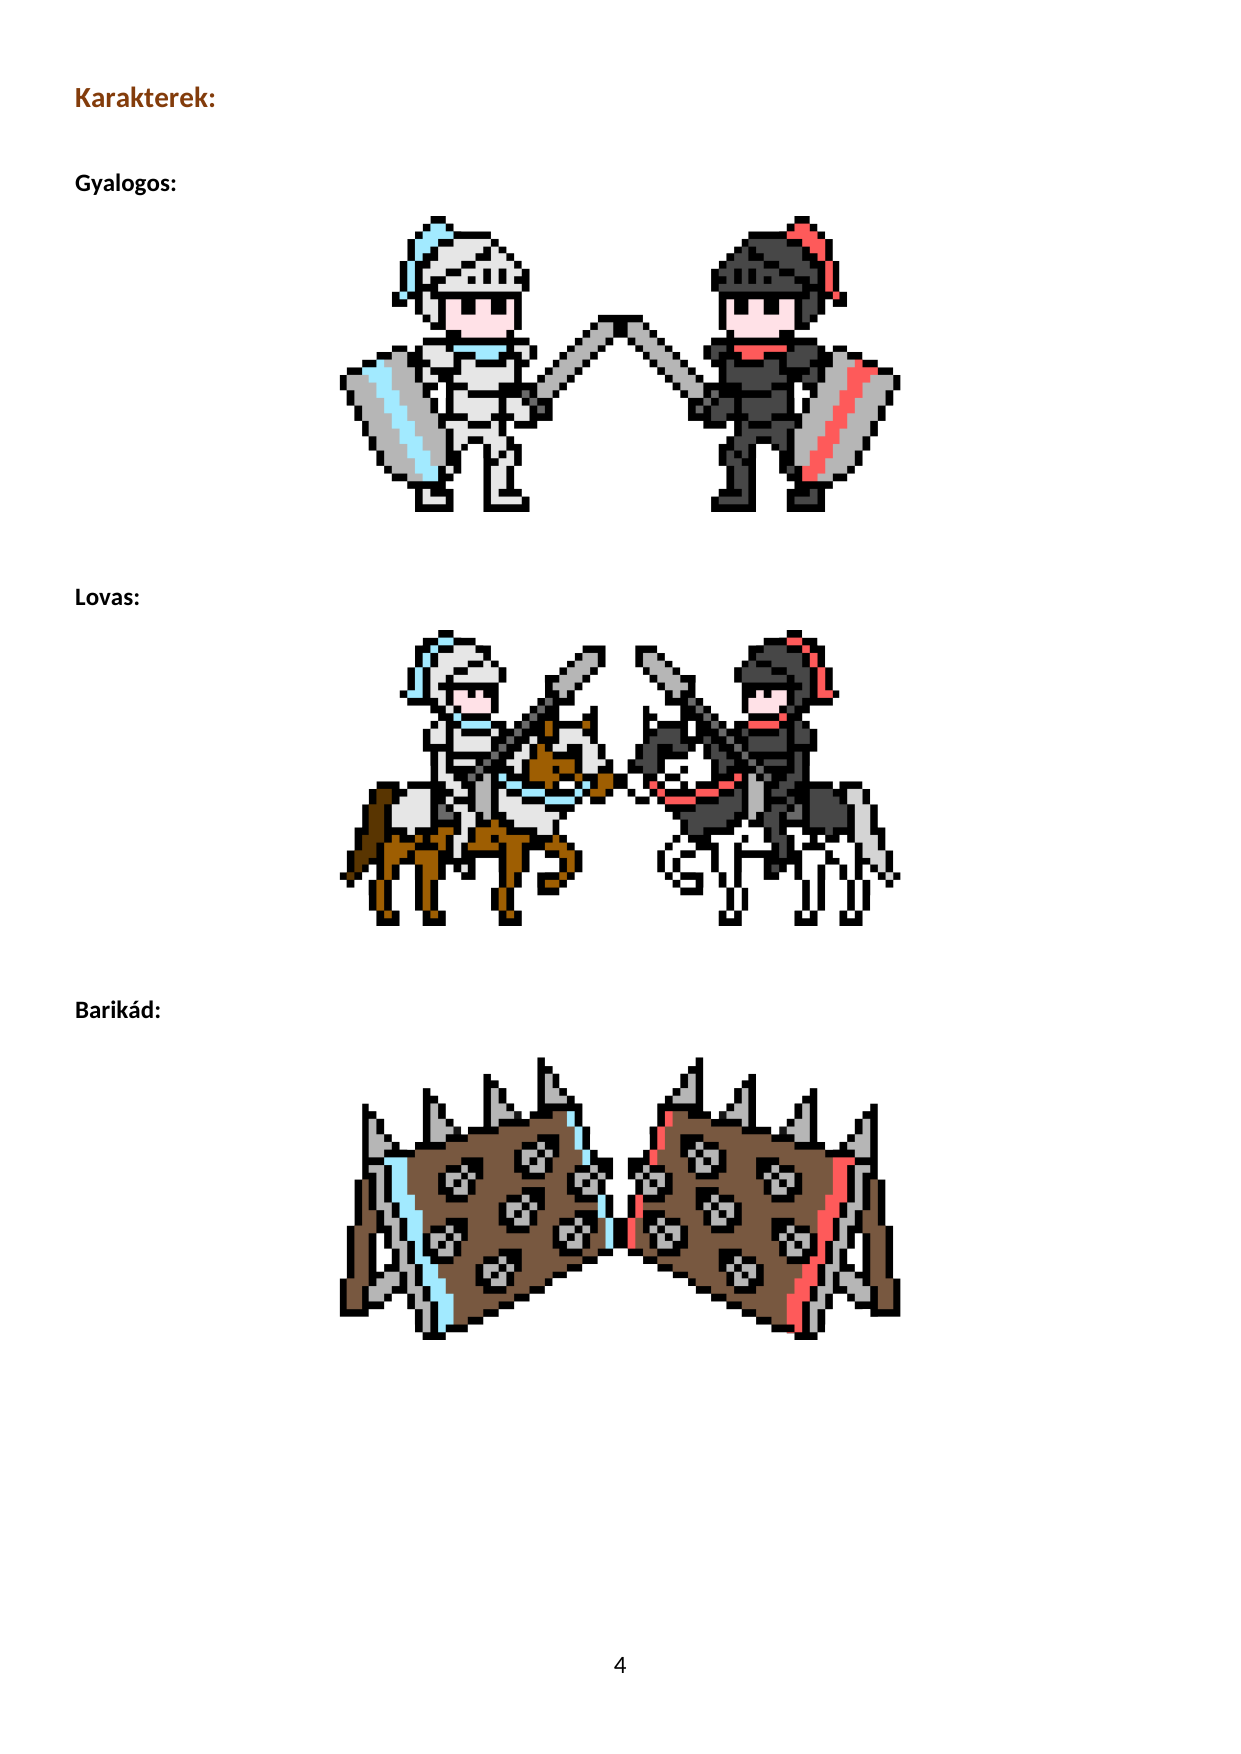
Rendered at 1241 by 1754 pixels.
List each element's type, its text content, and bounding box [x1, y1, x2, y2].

picture [339, 630, 901, 926]
picture [339, 1043, 901, 1340]
subtitle Karakterek: [75, 79, 1165, 115]
picture [339, 216, 901, 512]
text Lovas: [75, 581, 1165, 611]
text Barikád: [75, 994, 1165, 1025]
text Gyalogos: [75, 167, 1165, 198]
